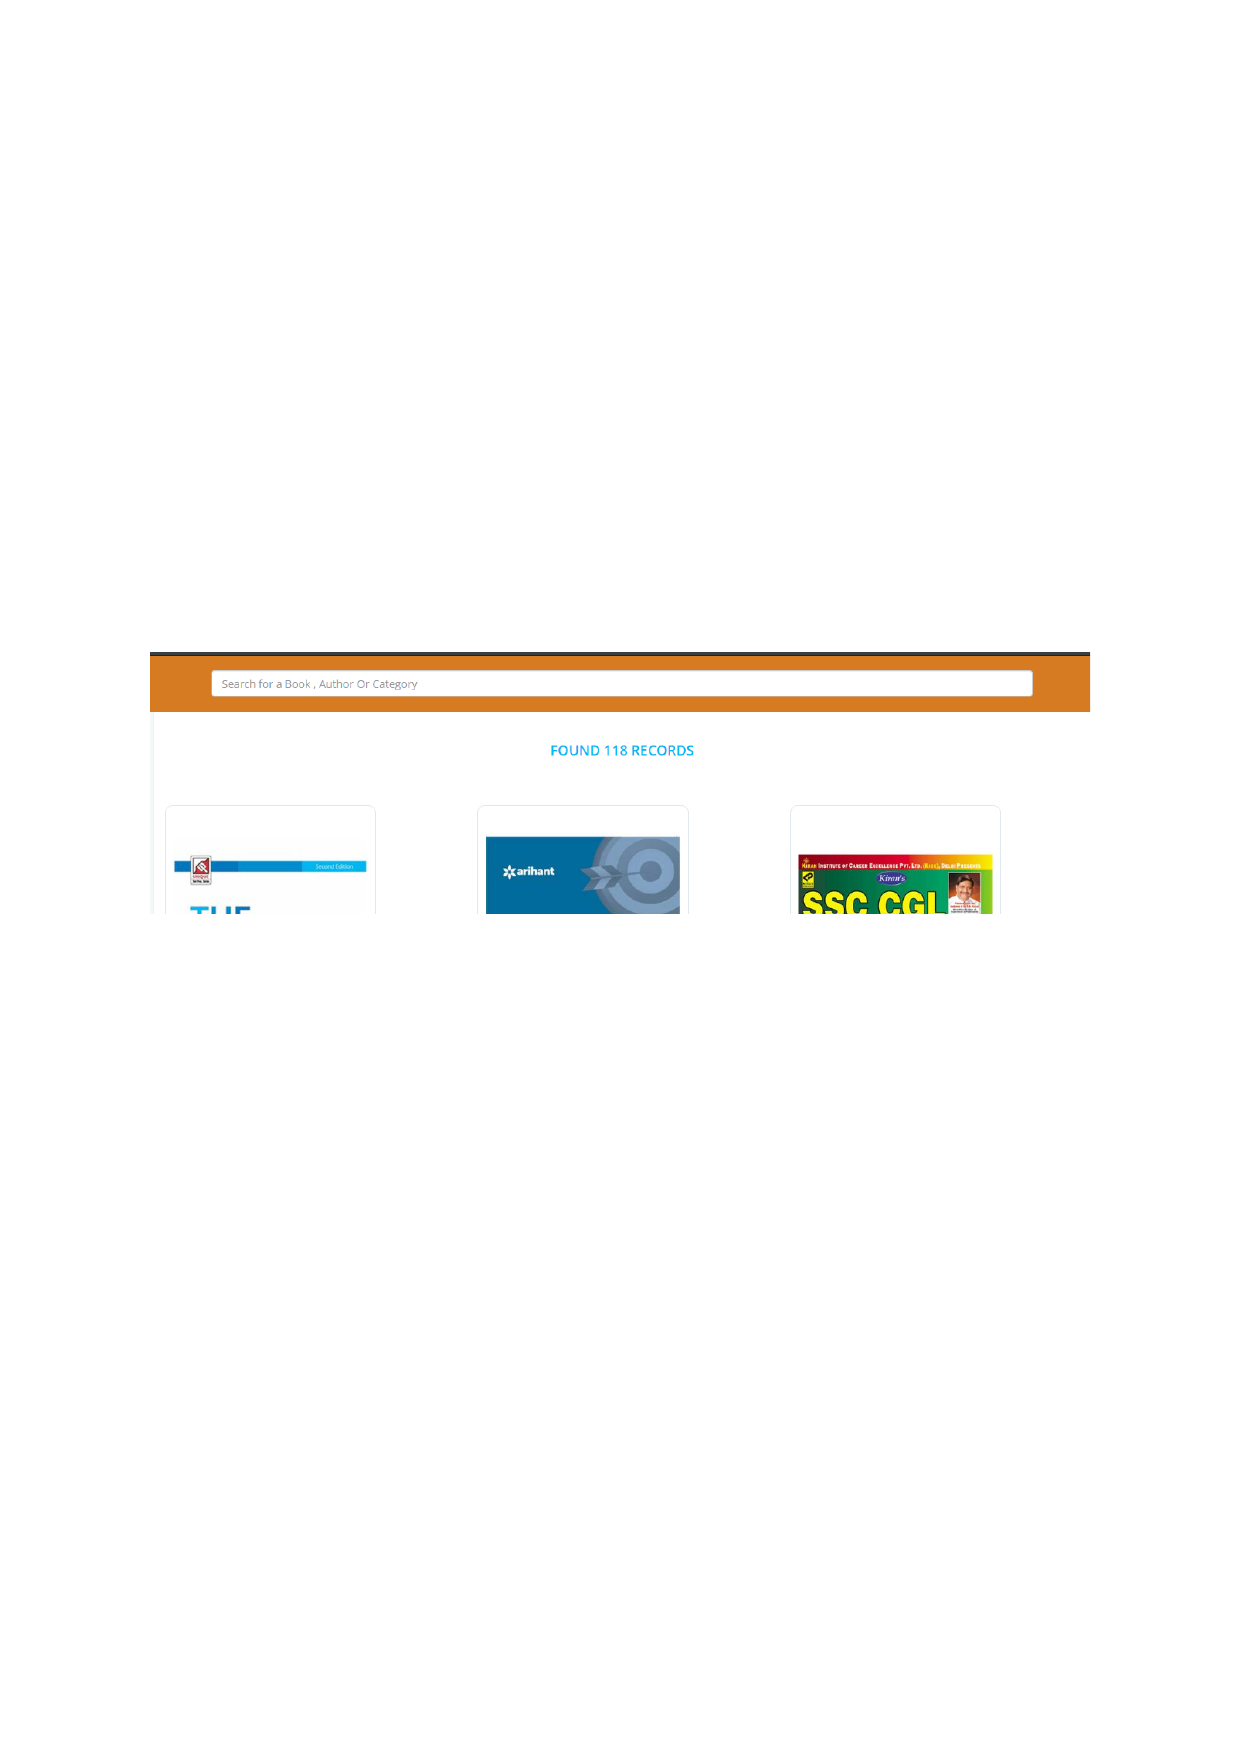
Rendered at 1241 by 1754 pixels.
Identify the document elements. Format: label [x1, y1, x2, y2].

picture [503, 866, 554, 879]
picture [150, 652, 1091, 914]
